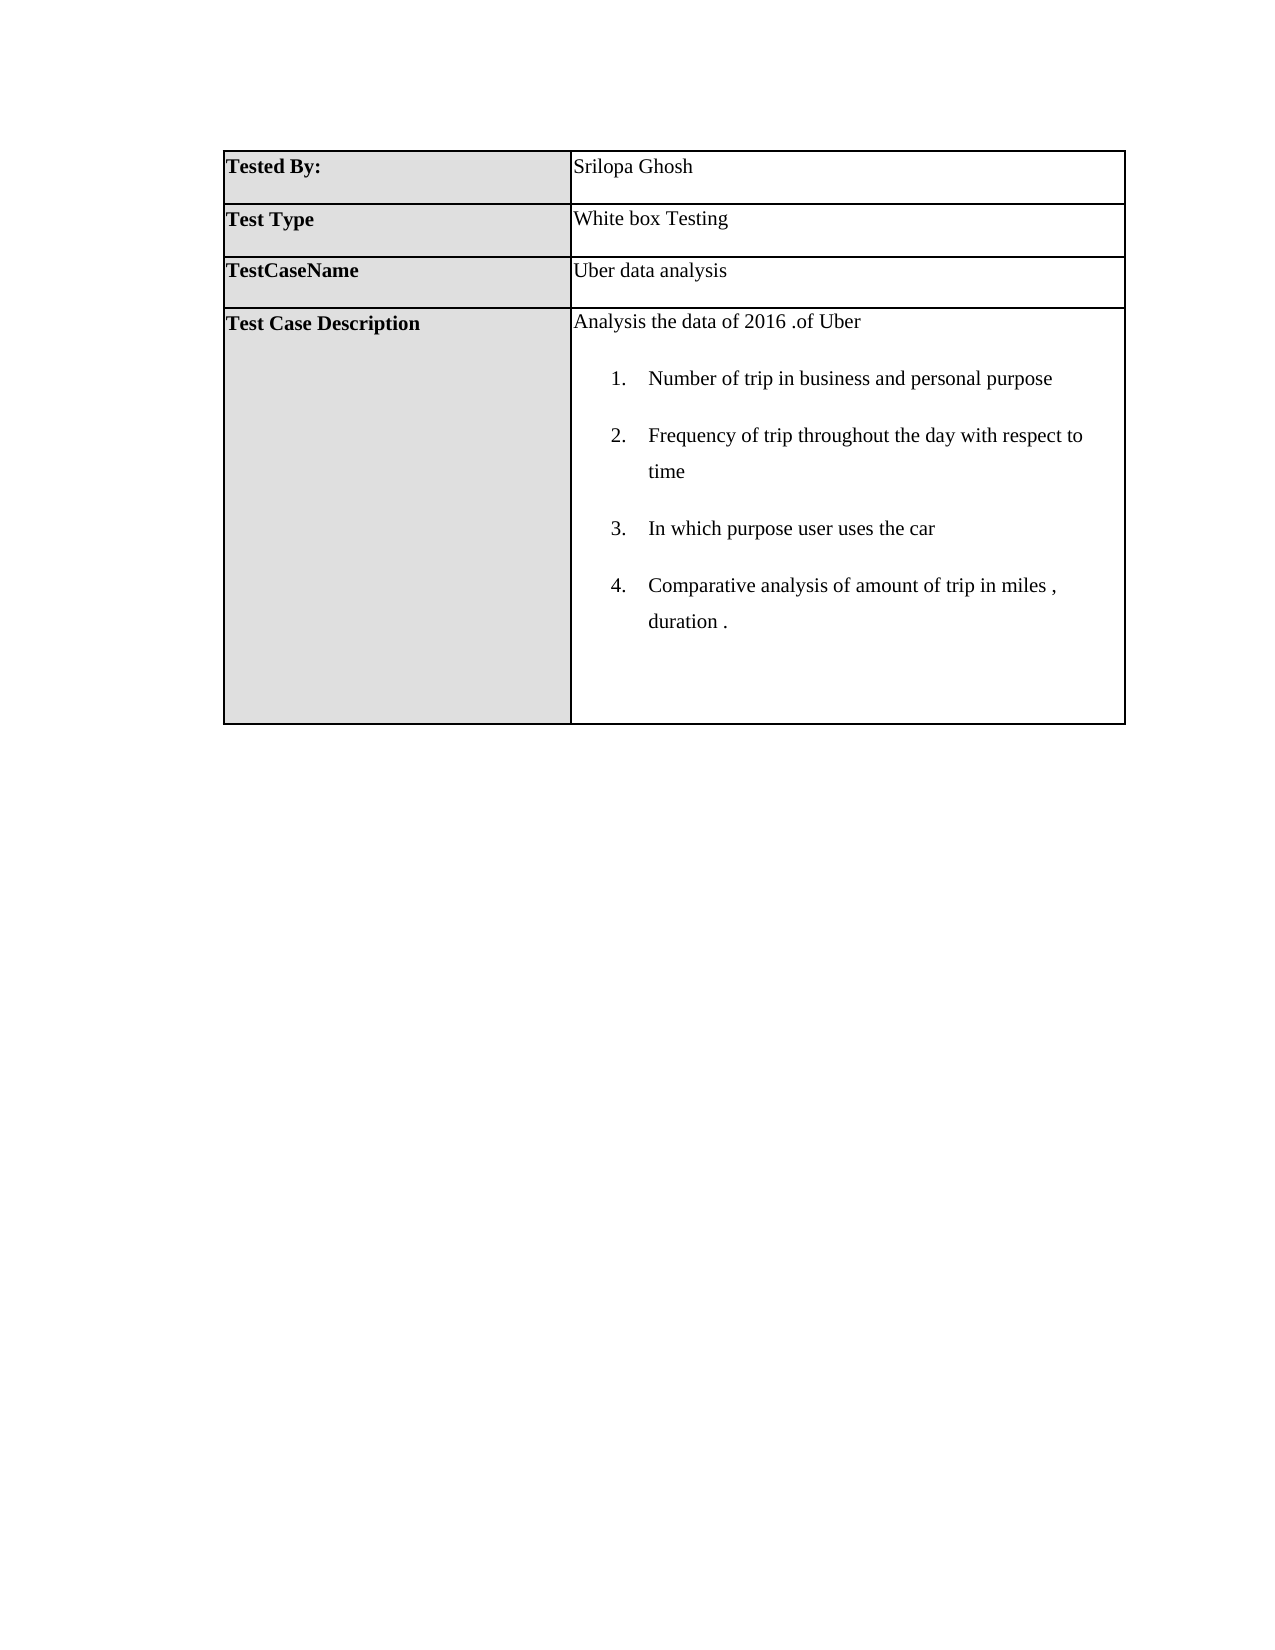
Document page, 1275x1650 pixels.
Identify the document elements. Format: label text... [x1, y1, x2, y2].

table_cell Uber data analysis [572, 258, 1124, 307]
table_cell Test Type [225, 205, 570, 256]
table_header Tested By: [225, 152, 570, 203]
table_cell Analysis the data of 2016 .of Uber Number of trip in business and personal purpose Frequency of trip throughout the day with respect to time In which purpose user uses the car Comparative analysis of amount of trip in miles , duration . [572, 309, 1124, 723]
table_header Srilopa Ghosh [572, 152, 1124, 203]
table_cell White box Testing [572, 205, 1124, 256]
table_cell TestCaseName [225, 258, 570, 307]
table_cell Test Case Description [225, 309, 570, 723]
